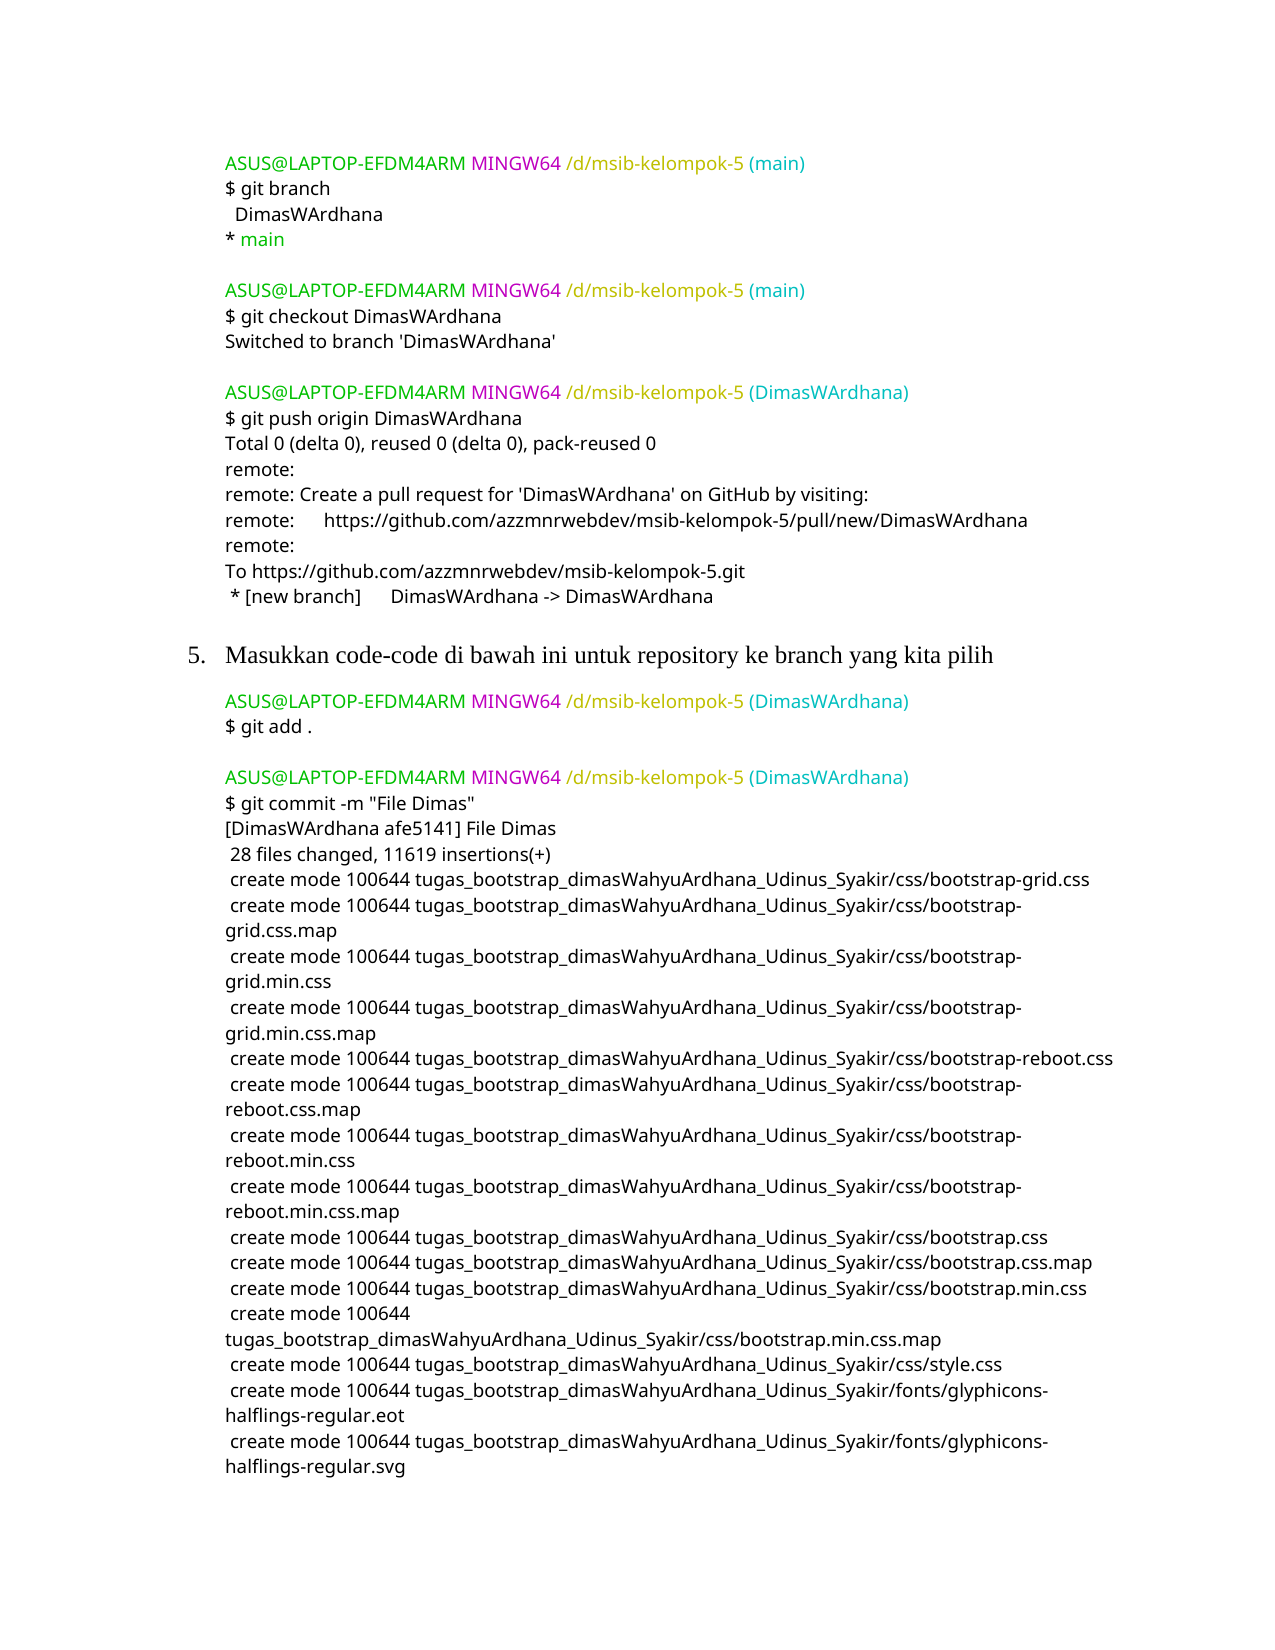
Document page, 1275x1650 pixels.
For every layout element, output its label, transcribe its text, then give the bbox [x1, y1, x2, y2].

text remote: [225, 533, 1125, 558]
text * [new branch] DimasWArdhana -> DimasWArdhana [225, 584, 1125, 609]
text create mode 100644 tugas_bootstrap_dimasWahyuArdhana_Udinus_Syakir/css/bootstrap-grid.min.css.map [225, 994, 1125, 1045]
text create mode 100644 tugas_bootstrap_dimasWahyuArdhana_Udinus_Syakir/css/bootstrap-grid.css.map [225, 892, 1125, 943]
list Masukkan code-code di bawah ini untuk repository ke branch yang kita pilih [187, 640, 1125, 669]
text ASUS@LAPTOP-EFDM4ARM MINGW64 /d/msib-kelompok-5 (DimasWArdhana) [225, 688, 1125, 714]
text $ git push origin DimasWArdhana [225, 405, 1125, 431]
text Total 0 (delta 0), reused 0 (delta 0), pack-reused 0 [225, 431, 1125, 456]
text $ git add . [225, 714, 1125, 739]
text create mode 100644 tugas_bootstrap_dimasWahyuArdhana_Udinus_Syakir/css/bootstrap.css [225, 1224, 1125, 1249]
text * main [225, 227, 1125, 252]
text remote: Create a pull request for 'DimasWArdhana' on GitHub by visiting: [225, 482, 1125, 507]
text create mode 100644 tugas_bootstrap_dimasWahyuArdhana_Udinus_Syakir/css/style.css [225, 1352, 1125, 1377]
text ASUS@LAPTOP-EFDM4ARM MINGW64 /d/msib-kelompok-5 (DimasWArdhana) [225, 380, 1125, 405]
text DimasWArdhana [225, 201, 1125, 227]
text 28 files changed, 11619 insertions(+) [225, 841, 1125, 867]
text create mode 100644 tugas_bootstrap_dimasWahyuArdhana_Udinus_Syakir/css/bootstrap-reboot.css.map [225, 1071, 1125, 1122]
text create mode 100644 tugas_bootstrap_dimasWahyuArdhana_Udinus_Syakir/css/bootstrap.min.css.map [225, 1301, 1125, 1352]
text remote: https://github.com/azzmnrwebdev/msib-kelompok-5/pull/new/DimasWArdhana [225, 507, 1125, 533]
text create mode 100644 tugas_bootstrap_dimasWahyuArdhana_Udinus_Syakir/css/bootstrap.min.css [225, 1275, 1125, 1301]
text create mode 100644 tugas_bootstrap_dimasWahyuArdhana_Udinus_Syakir/css/bootstrap-grid.min.css [225, 943, 1125, 994]
text create mode 100644 tugas_bootstrap_dimasWahyuArdhana_Udinus_Syakir/css/bootstrap-reboot.min.css [225, 1122, 1125, 1173]
text create mode 100644 tugas_bootstrap_dimasWahyuArdhana_Udinus_Syakir/css/bootstrap.css.map [225, 1249, 1125, 1275]
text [225, 278, 1125, 303]
text remote: [225, 456, 1125, 482]
text ASUS@LAPTOP-EFDM4ARM MINGW64 /d/msib-kelompok-5 (DimasWArdhana) [225, 765, 1125, 790]
text create mode 100644 tugas_bootstrap_dimasWahyuArdhana_Udinus_Syakir/css/bootstrap-reboot.min.css.map [225, 1173, 1125, 1224]
text Switched to branch 'DimasWArdhana' [225, 329, 1125, 354]
text create mode 100644 tugas_bootstrap_dimasWahyuArdhana_Udinus_Syakir/css/bootstrap-reboot.css [225, 1045, 1125, 1071]
text $ git checkout DimasWArdhana [225, 303, 1125, 329]
text [DimasWArdhana afe5141] File Dimas [225, 816, 1125, 841]
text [225, 150, 1125, 176]
text create mode 100644 tugas_bootstrap_dimasWahyuArdhana_Udinus_Syakir/fonts/glyphicons-halflings-regular.svg [225, 1428, 1125, 1479]
text create mode 100644 tugas_bootstrap_dimasWahyuArdhana_Udinus_Syakir/fonts/glyphicons-halflings-regular.eot [225, 1377, 1125, 1428]
text create mode 100644 tugas_bootstrap_dimasWahyuArdhana_Udinus_Syakir/css/bootstrap-grid.css [225, 867, 1125, 892]
text To https://github.com/azzmnrwebdev/msib-kelompok-5.git [225, 558, 1125, 584]
text $ git branch [225, 176, 1125, 201]
text $ git commit -m "File Dimas" [225, 790, 1125, 816]
